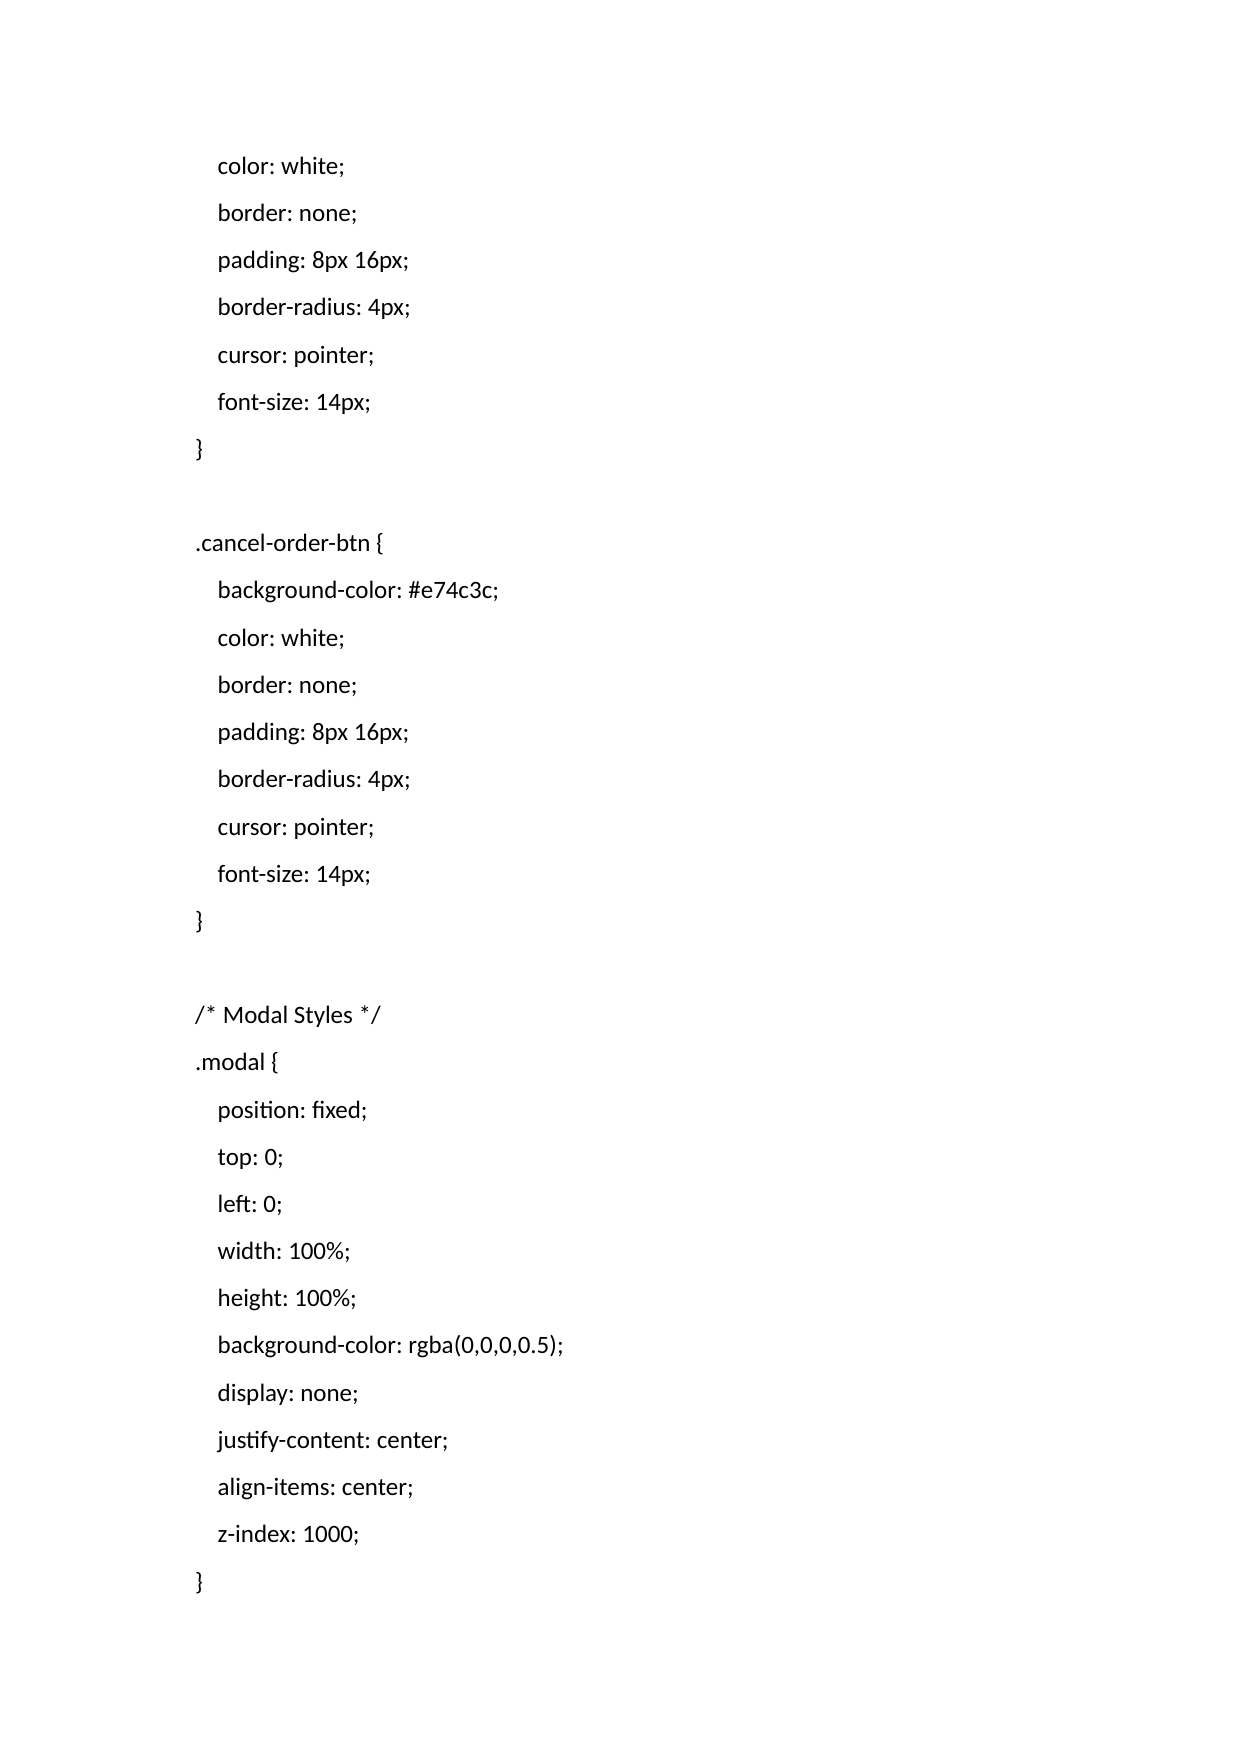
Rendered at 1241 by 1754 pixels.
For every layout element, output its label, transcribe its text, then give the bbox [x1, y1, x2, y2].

text font-size: 14px; [150, 386, 1090, 416]
text .cancel-order-btn { [150, 527, 1090, 558]
text width: 100%; [150, 1235, 1090, 1266]
text align-items: center; [150, 1471, 1090, 1502]
text font-size: 14px; [150, 858, 1090, 888]
text height: 100%; [150, 1282, 1090, 1313]
text /* Modal Styles */ [150, 999, 1090, 1030]
text } [150, 905, 1090, 936]
text border-radius: 4px; [150, 292, 1090, 322]
text z-index: 1000; [150, 1518, 1090, 1549]
text border: none; [150, 197, 1090, 228]
text color: white; [150, 622, 1090, 652]
text color: white; [150, 150, 1090, 181]
text border: none; [150, 669, 1090, 699]
text border-radius: 4px; [150, 763, 1090, 794]
text .modal { [150, 1047, 1090, 1077]
text cursor: pointer; [150, 339, 1090, 369]
text background-color: rgba(0,0,0,0.5); [150, 1330, 1090, 1360]
text top: 0; [150, 1141, 1090, 1171]
text } [150, 433, 1090, 464]
text background-color: #e74c3c; [150, 575, 1090, 605]
text left: 0; [150, 1188, 1090, 1219]
text padding: 8px 16px; [150, 244, 1090, 275]
text justify-content: center; [150, 1424, 1090, 1454]
text position: fixed; [150, 1094, 1090, 1124]
text display: none; [150, 1377, 1090, 1407]
text padding: 8px 16px; [150, 716, 1090, 747]
text cursor: pointer; [150, 811, 1090, 841]
text } [150, 1566, 1090, 1596]
